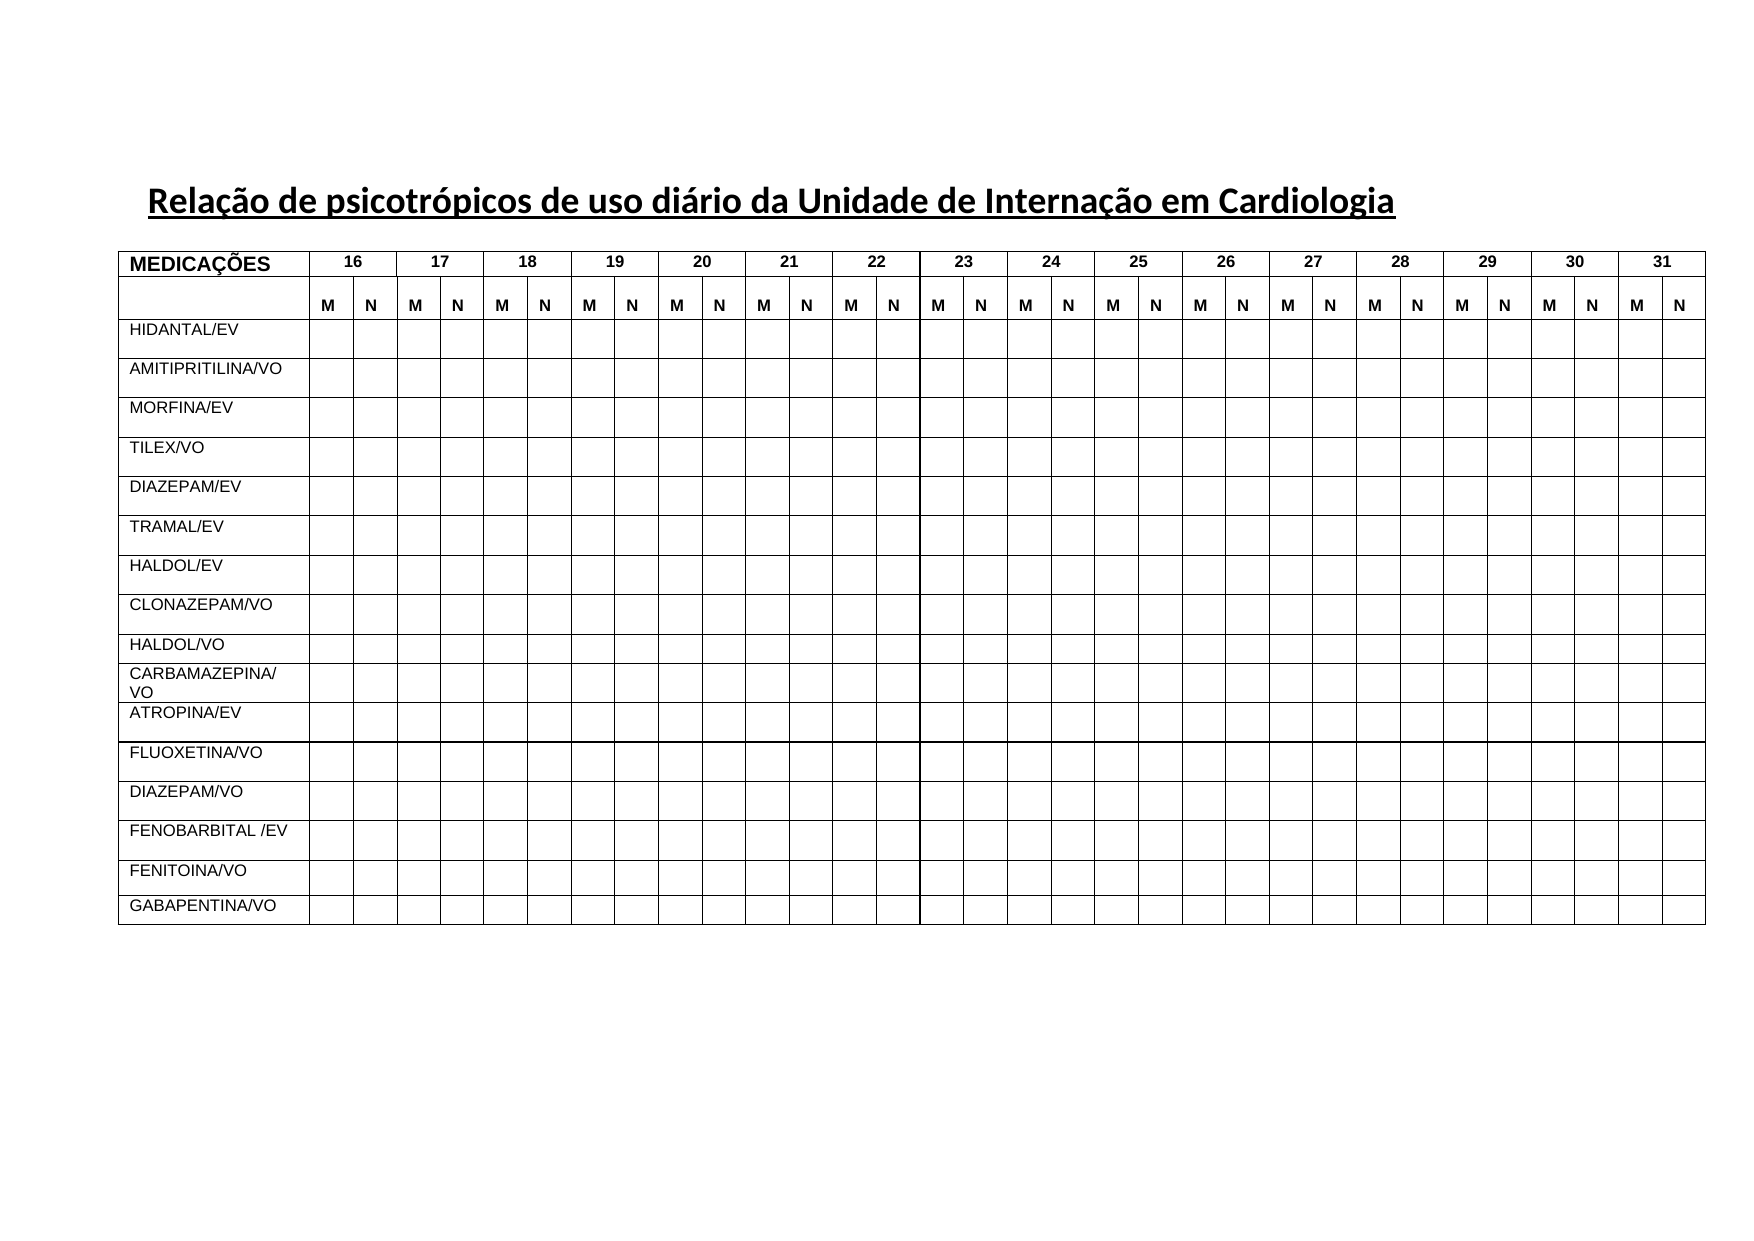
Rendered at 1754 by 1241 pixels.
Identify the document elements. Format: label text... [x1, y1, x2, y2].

table_cell M [1444, 277, 1487, 318]
table_cell [1357, 821, 1400, 859]
table_cell [1444, 743, 1487, 781]
table_cell [1313, 782, 1356, 820]
table_cell [1270, 595, 1312, 633]
table_cell [1663, 477, 1705, 515]
table_cell N [615, 277, 658, 318]
table_cell AMITIPRITILINA/VO [119, 359, 309, 397]
table_cell [441, 635, 483, 663]
table_cell [1401, 861, 1443, 895]
table_cell [310, 398, 353, 437]
table_cell [1052, 556, 1094, 594]
table_header 31 [1619, 252, 1705, 276]
table_cell N [1401, 277, 1443, 318]
table_cell [354, 438, 397, 476]
table_cell [833, 703, 876, 741]
table_cell [1139, 556, 1182, 594]
table_cell [1270, 359, 1312, 397]
table_cell [1532, 556, 1574, 594]
table_cell [659, 861, 702, 895]
table_header 17 [397, 252, 483, 276]
table_cell [1226, 821, 1269, 859]
table_cell [1488, 556, 1531, 594]
table_cell [1052, 861, 1094, 895]
table_cell [528, 861, 571, 895]
table_cell [572, 821, 614, 859]
table_cell [484, 477, 527, 515]
table_cell [1401, 664, 1443, 702]
table_cell [1575, 782, 1618, 820]
table_cell [1313, 320, 1356, 358]
table_cell [1401, 782, 1443, 820]
table_cell [1052, 635, 1094, 663]
table_cell [572, 477, 614, 515]
table_cell [572, 320, 614, 358]
table_cell [833, 359, 876, 397]
table_header 29 [1444, 252, 1531, 276]
table_cell [484, 359, 527, 397]
table_cell M [1008, 277, 1051, 318]
table_cell [1008, 477, 1051, 515]
table_cell [1401, 743, 1443, 781]
table_cell [1270, 516, 1312, 555]
table_cell [746, 438, 789, 476]
table_cell FLUOXETINA/VO [119, 743, 309, 781]
table_cell [1401, 359, 1443, 397]
table_cell [833, 861, 876, 895]
table_cell [1357, 743, 1400, 781]
table_cell [1444, 516, 1487, 555]
table_cell [1488, 635, 1531, 663]
table_cell M [746, 277, 789, 318]
table_cell [1663, 359, 1705, 397]
table_cell [746, 896, 789, 924]
table_cell [703, 896, 745, 924]
table_cell [528, 398, 571, 437]
table_cell [921, 359, 963, 397]
table_header 21 [746, 252, 832, 276]
table_cell [921, 703, 963, 741]
table_cell [921, 821, 963, 859]
table_cell [1008, 703, 1051, 741]
table_cell [1313, 896, 1356, 924]
table_cell [1575, 635, 1618, 663]
table_cell [1619, 477, 1662, 515]
table_cell [790, 703, 832, 741]
table_cell N [1313, 277, 1356, 318]
table_cell [659, 556, 702, 594]
table_cell [572, 438, 614, 476]
table_cell [1444, 320, 1487, 358]
text Relação de psicotrópicos de uso diário da Unidade de Internação em Cardiologia [148, 177, 1606, 223]
table_cell N [354, 277, 397, 318]
table_cell [1008, 359, 1051, 397]
table_cell [1619, 896, 1662, 924]
table_cell [921, 398, 963, 437]
table_cell [1401, 438, 1443, 476]
table_cell [964, 595, 1007, 633]
table_cell [877, 516, 919, 555]
table_cell [1444, 359, 1487, 397]
table_cell [921, 635, 963, 663]
table_cell [1226, 635, 1269, 663]
table_cell [877, 477, 919, 515]
table_cell [833, 664, 876, 702]
table_cell N [964, 277, 1007, 318]
table_cell [441, 861, 483, 895]
table_cell [1401, 896, 1443, 924]
table_cell N [1488, 277, 1531, 318]
table_cell [310, 556, 353, 594]
table_cell [615, 635, 658, 663]
table_cell [1488, 782, 1531, 820]
table_cell [1139, 861, 1182, 895]
table_cell M [484, 277, 527, 318]
table_cell [1488, 477, 1531, 515]
table_cell [659, 896, 702, 924]
table_cell [1357, 703, 1400, 741]
table_cell TRAMAL/EV [119, 516, 309, 555]
table_cell [1357, 595, 1400, 633]
table_cell [659, 477, 702, 515]
table_cell [1226, 703, 1269, 741]
table_cell [1313, 438, 1356, 476]
table_cell [1488, 438, 1531, 476]
table_cell [1095, 821, 1138, 859]
table_cell [833, 438, 876, 476]
table_cell M [310, 277, 353, 318]
table_cell [1663, 664, 1705, 702]
table_cell [1313, 556, 1356, 594]
table_cell [1226, 556, 1269, 594]
table_cell [1139, 703, 1182, 741]
table_cell [1401, 516, 1443, 555]
table_cell [528, 516, 571, 555]
table_cell [398, 516, 440, 555]
table_cell [964, 398, 1007, 437]
table_cell [921, 595, 963, 633]
table_cell [1008, 896, 1051, 924]
table_cell [1313, 595, 1356, 633]
table_cell [572, 861, 614, 895]
table_cell N [528, 277, 571, 318]
table_cell [1663, 438, 1705, 476]
table_cell [1619, 556, 1662, 594]
table_cell [1183, 703, 1225, 741]
table_cell [1575, 743, 1618, 781]
table_cell [703, 703, 745, 741]
table_cell [1270, 703, 1312, 741]
table_cell [1488, 595, 1531, 633]
table_header 20 [659, 252, 745, 276]
table_cell [484, 861, 527, 895]
table_cell [1357, 477, 1400, 515]
table_cell [398, 359, 440, 397]
table_cell [1139, 398, 1182, 437]
table_cell [659, 664, 702, 702]
table_cell [964, 896, 1007, 924]
table_cell [1532, 516, 1574, 555]
table_cell [615, 516, 658, 555]
table_cell [1052, 438, 1094, 476]
table_cell [1008, 516, 1051, 555]
table_cell [1139, 743, 1182, 781]
table_cell [1052, 703, 1094, 741]
table_cell DIAZEPAM/VO [119, 782, 309, 820]
table_cell [746, 359, 789, 397]
table_cell [1663, 320, 1705, 358]
table_cell [1095, 703, 1138, 741]
table_cell [1357, 782, 1400, 820]
table_cell M [1183, 277, 1225, 318]
table_cell [1183, 861, 1225, 895]
table_cell [746, 664, 789, 702]
table_cell [1401, 477, 1443, 515]
table_cell [1226, 516, 1269, 555]
table_cell [484, 703, 527, 741]
table_header 19 [572, 252, 658, 276]
table_header 18 [484, 252, 571, 276]
table_cell [703, 782, 745, 820]
table_cell [790, 556, 832, 594]
table_cell [398, 635, 440, 663]
table_cell [746, 595, 789, 633]
table_cell [1095, 398, 1138, 437]
table_cell [921, 743, 963, 781]
table_cell [310, 861, 353, 895]
table_cell [1575, 320, 1618, 358]
table_cell [1183, 743, 1225, 781]
table_cell [1270, 821, 1312, 859]
table_cell [1401, 821, 1443, 859]
table_cell [398, 438, 440, 476]
table_cell [615, 595, 658, 633]
table_cell [877, 398, 919, 437]
table_cell [1095, 664, 1138, 702]
table_cell [441, 477, 483, 515]
table_cell [1183, 664, 1225, 702]
table_cell [1663, 398, 1705, 437]
table_cell [1095, 477, 1138, 515]
table_cell [1226, 438, 1269, 476]
table_cell N [1575, 277, 1618, 318]
table_cell [1095, 595, 1138, 633]
table_cell [1183, 821, 1225, 859]
table_cell N [790, 277, 832, 318]
table_cell [119, 277, 309, 318]
table_cell [484, 743, 527, 781]
table_cell [1663, 782, 1705, 820]
table_cell [1488, 896, 1531, 924]
table_cell [1270, 743, 1312, 781]
table_cell [572, 595, 614, 633]
table_cell [528, 635, 571, 663]
table_cell [921, 664, 963, 702]
table_cell [354, 595, 397, 633]
table_cell [1575, 516, 1618, 555]
table_cell M [572, 277, 614, 318]
table_cell [615, 438, 658, 476]
table_cell [1139, 635, 1182, 663]
table_cell [1139, 320, 1182, 358]
table_cell [877, 595, 919, 633]
table_cell [1444, 635, 1487, 663]
table_cell [441, 516, 483, 555]
table_cell [833, 556, 876, 594]
table_cell [1488, 398, 1531, 437]
table_cell [398, 320, 440, 358]
table_cell [1139, 821, 1182, 859]
table_cell [528, 743, 571, 781]
table_cell HIDANTAL/EV [119, 320, 309, 358]
table_header 27 [1270, 252, 1356, 276]
table_cell [1052, 743, 1094, 781]
table_cell [877, 320, 919, 358]
table_cell [354, 320, 397, 358]
table_cell [746, 398, 789, 437]
table_cell M [1095, 277, 1138, 318]
table_cell [1052, 896, 1094, 924]
table_cell [528, 359, 571, 397]
table_cell HALDOL/EV [119, 556, 309, 594]
table_cell [833, 896, 876, 924]
table_cell [354, 398, 397, 437]
table_cell [1139, 664, 1182, 702]
table_cell DIAZEPAM/EV [119, 477, 309, 515]
table_cell [1444, 782, 1487, 820]
table_cell [1270, 782, 1312, 820]
table_cell [833, 320, 876, 358]
table_header 24 [1008, 252, 1094, 276]
table_cell CLONAZEPAM/VO [119, 595, 309, 633]
table_cell [1401, 556, 1443, 594]
table_cell [1663, 861, 1705, 895]
table_cell [1052, 320, 1094, 358]
table_cell [1488, 861, 1531, 895]
table_cell [1575, 821, 1618, 859]
table_cell [703, 477, 745, 515]
table_cell [1444, 861, 1487, 895]
table_cell [964, 664, 1007, 702]
table_cell [659, 359, 702, 397]
table_cell [1008, 635, 1051, 663]
table_cell [572, 664, 614, 702]
table_cell [1313, 477, 1356, 515]
table_cell [572, 516, 614, 555]
table_cell [1663, 821, 1705, 859]
table_cell [310, 821, 353, 859]
table_cell [354, 516, 397, 555]
table_cell [746, 516, 789, 555]
table_cell [1663, 743, 1705, 781]
table_cell [1226, 595, 1269, 633]
table_cell [484, 821, 527, 859]
table_cell [790, 398, 832, 437]
table_cell [1619, 664, 1662, 702]
table_cell [1270, 398, 1312, 437]
table_cell [1052, 664, 1094, 702]
table_cell [1532, 861, 1574, 895]
table_cell [1052, 477, 1094, 515]
table_cell N [1663, 277, 1705, 318]
table_cell [310, 664, 353, 702]
table_cell M [398, 277, 440, 318]
table_cell [310, 477, 353, 515]
table_cell [1183, 556, 1225, 594]
table_cell [703, 398, 745, 437]
table_cell [1313, 359, 1356, 397]
table_cell [615, 861, 658, 895]
table_cell [1139, 595, 1182, 633]
table_cell [790, 861, 832, 895]
table_cell [310, 595, 353, 633]
table_cell FENOBARBITAL /EV [119, 821, 309, 859]
table_cell [964, 861, 1007, 895]
table_cell [790, 782, 832, 820]
table_cell M [833, 277, 876, 318]
table_cell [1357, 320, 1400, 358]
table_cell [441, 743, 483, 781]
table_cell [398, 861, 440, 895]
table_cell M [1532, 277, 1574, 318]
table_cell [1532, 782, 1574, 820]
table_cell [790, 896, 832, 924]
table_cell [1575, 359, 1618, 397]
table_cell [572, 896, 614, 924]
table_cell GABAPENTINA/VO [119, 896, 309, 924]
table_cell [1575, 398, 1618, 437]
table_cell [790, 664, 832, 702]
table_cell [964, 438, 1007, 476]
table_cell [790, 477, 832, 515]
table_cell [703, 861, 745, 895]
table_cell [528, 320, 571, 358]
table_cell [1488, 664, 1531, 702]
table_cell [484, 398, 527, 437]
table_cell [572, 635, 614, 663]
table_cell [528, 477, 571, 515]
table_cell [354, 782, 397, 820]
table_cell M [921, 277, 963, 318]
table_cell [441, 595, 483, 633]
table_cell [1444, 703, 1487, 741]
table_cell [877, 635, 919, 663]
table_cell [1532, 359, 1574, 397]
table_cell [1052, 359, 1094, 397]
table_cell [572, 782, 614, 820]
table_cell [484, 664, 527, 702]
table_cell [1401, 595, 1443, 633]
table_cell [790, 743, 832, 781]
table_cell [921, 477, 963, 515]
table_cell [354, 477, 397, 515]
table_cell [746, 320, 789, 358]
table_cell [615, 743, 658, 781]
table_cell [484, 320, 527, 358]
table_cell [528, 556, 571, 594]
table_cell [354, 664, 397, 702]
table_cell [1139, 782, 1182, 820]
table_cell [484, 635, 527, 663]
table_cell [441, 664, 483, 702]
table_cell N [1139, 277, 1182, 318]
table_cell [1183, 516, 1225, 555]
table_cell [398, 782, 440, 820]
table_cell [1619, 320, 1662, 358]
table_cell N [1052, 277, 1094, 318]
table_cell [746, 556, 789, 594]
table_cell [1357, 516, 1400, 555]
table_cell M [659, 277, 702, 318]
table_cell [1313, 635, 1356, 663]
table_cell [1095, 861, 1138, 895]
table_cell [528, 782, 571, 820]
table_cell [1270, 896, 1312, 924]
table_cell [1401, 703, 1443, 741]
table_cell [1226, 398, 1269, 437]
table_cell [441, 320, 483, 358]
table_cell [833, 398, 876, 437]
table_cell [1357, 438, 1400, 476]
table_cell [1052, 516, 1094, 555]
table_cell [1183, 398, 1225, 437]
table_cell [398, 821, 440, 859]
table_cell [833, 477, 876, 515]
table_cell [1052, 782, 1094, 820]
table_cell [877, 743, 919, 781]
table_cell [1575, 896, 1618, 924]
table_cell [528, 595, 571, 633]
table_cell [528, 703, 571, 741]
table_cell [1270, 635, 1312, 663]
table_header 26 [1183, 252, 1269, 276]
table_cell [1008, 821, 1051, 859]
table_cell [398, 477, 440, 515]
table_cell [1052, 595, 1094, 633]
table_cell [964, 782, 1007, 820]
table_cell [746, 861, 789, 895]
table_cell [398, 556, 440, 594]
table_cell [398, 398, 440, 437]
table_cell [1052, 398, 1094, 437]
table_cell [790, 821, 832, 859]
table_cell M [1357, 277, 1400, 318]
table_cell [1663, 595, 1705, 633]
table_cell [1226, 782, 1269, 820]
table_cell [1619, 516, 1662, 555]
table_cell [484, 595, 527, 633]
table_cell [310, 896, 353, 924]
table_cell [833, 635, 876, 663]
table_cell [441, 398, 483, 437]
table_cell [1139, 438, 1182, 476]
table_cell [659, 635, 702, 663]
table_cell [310, 782, 353, 820]
table_cell [1270, 320, 1312, 358]
table_cell [1313, 703, 1356, 741]
table_cell [1444, 896, 1487, 924]
table_cell [1357, 556, 1400, 594]
table_cell [790, 516, 832, 555]
table_cell [354, 861, 397, 895]
table_cell [1619, 635, 1662, 663]
table_cell [1444, 477, 1487, 515]
table_cell [1532, 438, 1574, 476]
table_cell [877, 664, 919, 702]
table_cell [1270, 861, 1312, 895]
table_cell [1095, 782, 1138, 820]
table_cell [354, 635, 397, 663]
table_cell [659, 398, 702, 437]
table_cell M [1619, 277, 1662, 318]
table_cell [1008, 320, 1051, 358]
table_cell [1401, 320, 1443, 358]
table_cell [1532, 664, 1574, 702]
table_cell [964, 635, 1007, 663]
table_cell [528, 896, 571, 924]
table_cell [1444, 556, 1487, 594]
table_cell [964, 477, 1007, 515]
table_cell [572, 359, 614, 397]
table_cell [1008, 556, 1051, 594]
table_cell [1357, 635, 1400, 663]
table_cell [703, 320, 745, 358]
table_header 25 [1095, 252, 1182, 276]
table_cell [354, 359, 397, 397]
table_cell [615, 477, 658, 515]
table_cell [398, 743, 440, 781]
table_cell [746, 703, 789, 741]
table_cell [1575, 861, 1618, 895]
table_cell [703, 821, 745, 859]
table_cell [964, 703, 1007, 741]
table_cell [1488, 743, 1531, 781]
table_cell [1139, 477, 1182, 515]
table_cell [921, 861, 963, 895]
table_cell [484, 782, 527, 820]
table_cell [1313, 743, 1356, 781]
table_cell MORFINA/EV [119, 398, 309, 437]
table_cell [1139, 359, 1182, 397]
table_cell [1226, 664, 1269, 702]
table_cell [1270, 556, 1312, 594]
table_cell [964, 821, 1007, 859]
table_cell [659, 438, 702, 476]
table_cell [1575, 703, 1618, 741]
table_cell [398, 664, 440, 702]
table_cell [1095, 556, 1138, 594]
table_cell [703, 438, 745, 476]
table_cell [1619, 821, 1662, 859]
table_cell [833, 743, 876, 781]
table_cell [354, 821, 397, 859]
table_cell [572, 703, 614, 741]
table_cell [1183, 595, 1225, 633]
table_cell [1575, 556, 1618, 594]
table_cell [964, 359, 1007, 397]
table_cell [1226, 320, 1269, 358]
table_cell [1183, 477, 1225, 515]
table_cell [921, 782, 963, 820]
table_cell [1226, 359, 1269, 397]
table_cell [572, 556, 614, 594]
table_cell [964, 516, 1007, 555]
table_cell [1226, 861, 1269, 895]
table_cell [572, 398, 614, 437]
table_cell [1488, 703, 1531, 741]
table_cell [877, 359, 919, 397]
table_cell [703, 664, 745, 702]
table_cell [1532, 398, 1574, 437]
table_cell [398, 703, 440, 741]
table_cell [877, 896, 919, 924]
table_cell [615, 896, 658, 924]
table_cell [1183, 438, 1225, 476]
table_cell [1139, 516, 1182, 555]
table_cell [484, 438, 527, 476]
table_cell [1619, 359, 1662, 397]
table_cell FENITOINA/VO [119, 861, 309, 895]
table_cell N [877, 277, 919, 318]
table_cell [1619, 595, 1662, 633]
table_cell [310, 438, 353, 476]
table_cell [528, 438, 571, 476]
table_cell [790, 635, 832, 663]
table_header 30 [1532, 252, 1618, 276]
table_cell [1226, 743, 1269, 781]
table_cell [1008, 782, 1051, 820]
table_cell [1663, 556, 1705, 594]
table_cell [354, 743, 397, 781]
table_cell [1313, 516, 1356, 555]
table_cell [921, 438, 963, 476]
table_cell [615, 556, 658, 594]
table_cell [1532, 320, 1574, 358]
table_cell ATROPINA/EV [119, 703, 309, 741]
table_cell [1663, 896, 1705, 924]
table_cell [703, 743, 745, 781]
table_cell [1183, 782, 1225, 820]
table_cell [703, 595, 745, 633]
table_cell [441, 703, 483, 741]
table_cell [1619, 398, 1662, 437]
table_cell [1095, 320, 1138, 358]
table_cell [615, 703, 658, 741]
table_cell [1575, 595, 1618, 633]
table_cell [1008, 398, 1051, 437]
table_cell [1357, 398, 1400, 437]
table_cell [1444, 821, 1487, 859]
table_cell [659, 320, 702, 358]
table_cell [441, 556, 483, 594]
table_cell [790, 438, 832, 476]
table_cell [310, 635, 353, 663]
table_cell [1575, 477, 1618, 515]
table_cell [1357, 896, 1400, 924]
table_cell [921, 556, 963, 594]
table_cell [1095, 359, 1138, 397]
table_cell [1663, 703, 1705, 741]
table_cell [1008, 743, 1051, 781]
table_cell [1532, 743, 1574, 781]
table_cell [1226, 896, 1269, 924]
table_cell [1008, 861, 1051, 895]
table_cell [1052, 821, 1094, 859]
table_cell [1401, 635, 1443, 663]
table_cell [1183, 320, 1225, 358]
table_cell [1095, 516, 1138, 555]
table_cell [877, 556, 919, 594]
table_cell [1619, 861, 1662, 895]
table_cell [1663, 516, 1705, 555]
table_cell [703, 359, 745, 397]
table_cell [833, 516, 876, 555]
table_cell [1488, 516, 1531, 555]
table_cell [1444, 398, 1487, 437]
table_cell [1444, 595, 1487, 633]
table_cell [1357, 359, 1400, 397]
table_cell [441, 821, 483, 859]
table_cell [1008, 595, 1051, 633]
table_cell [615, 359, 658, 397]
table_cell N [1226, 277, 1269, 318]
table_cell [1488, 359, 1531, 397]
table_cell [615, 320, 658, 358]
table_cell [877, 861, 919, 895]
table_cell [441, 438, 483, 476]
table_cell HALDOL/VO [119, 635, 309, 663]
table_cell [1619, 703, 1662, 741]
table_cell [833, 595, 876, 633]
table_cell [833, 821, 876, 859]
table_cell [1401, 398, 1443, 437]
table_cell [703, 556, 745, 594]
table_cell [1183, 896, 1225, 924]
table_cell [1619, 438, 1662, 476]
table_cell [1270, 477, 1312, 515]
table_cell [1532, 821, 1574, 859]
table_cell [1313, 821, 1356, 859]
table_cell [1532, 595, 1574, 633]
table_cell [615, 664, 658, 702]
table_header 23 [921, 252, 1007, 276]
table_cell [746, 477, 789, 515]
table_header 16 [310, 252, 396, 276]
table_cell [1575, 438, 1618, 476]
table_cell [441, 896, 483, 924]
table_cell [310, 320, 353, 358]
table_cell [746, 782, 789, 820]
table_cell [1357, 861, 1400, 895]
table_cell [1575, 664, 1618, 702]
table_cell [1444, 438, 1487, 476]
table_cell [1270, 438, 1312, 476]
table_cell [1357, 664, 1400, 702]
table_cell [659, 703, 702, 741]
table_cell [310, 359, 353, 397]
table_cell [1619, 782, 1662, 820]
table_cell [833, 782, 876, 820]
table_cell [354, 703, 397, 741]
table_cell [1532, 477, 1574, 515]
table_cell N [441, 277, 483, 318]
table_cell [790, 359, 832, 397]
table_cell [703, 516, 745, 555]
table_cell [441, 359, 483, 397]
table_header MEDICAÇÕES [119, 252, 309, 276]
table_cell [1313, 664, 1356, 702]
table_cell [528, 664, 571, 702]
table_header 22 [833, 252, 919, 276]
table_cell [877, 782, 919, 820]
table_cell [659, 595, 702, 633]
table_cell [1095, 635, 1138, 663]
table_cell [1663, 635, 1705, 663]
table_cell [1008, 438, 1051, 476]
table_cell [398, 896, 440, 924]
table_cell [1183, 359, 1225, 397]
table_cell [484, 516, 527, 555]
table_cell [1313, 861, 1356, 895]
table_cell [790, 595, 832, 633]
table_cell [877, 438, 919, 476]
table_cell [964, 320, 1007, 358]
table_cell [441, 782, 483, 820]
table_cell [1095, 896, 1138, 924]
table_cell [354, 556, 397, 594]
table_cell [659, 743, 702, 781]
table_cell [1532, 896, 1574, 924]
table_cell [1226, 477, 1269, 515]
table_cell [1270, 664, 1312, 702]
table_cell [1008, 664, 1051, 702]
table_cell [1532, 635, 1574, 663]
table_cell [1488, 320, 1531, 358]
table_cell [572, 743, 614, 781]
table_cell TILEX/VO [119, 438, 309, 476]
table_cell [484, 556, 527, 594]
table_cell [746, 743, 789, 781]
table_cell [1183, 635, 1225, 663]
table_cell [921, 516, 963, 555]
table_cell CARBAMAZEPINA/ VO [119, 664, 309, 702]
table_cell [398, 595, 440, 633]
table_cell [659, 782, 702, 820]
table_cell [746, 635, 789, 663]
table_cell [877, 821, 919, 859]
table_cell [615, 782, 658, 820]
table_header 28 [1357, 252, 1443, 276]
table_cell [528, 821, 571, 859]
table_cell [1444, 664, 1487, 702]
table_cell [1313, 398, 1356, 437]
table_cell [877, 703, 919, 741]
table_cell [310, 743, 353, 781]
table_cell [1095, 438, 1138, 476]
table_cell [921, 896, 963, 924]
table_cell [615, 821, 658, 859]
table_cell [921, 320, 963, 358]
table_cell [746, 821, 789, 859]
table_cell M [1270, 277, 1312, 318]
table_cell N [703, 277, 745, 318]
table_cell [310, 516, 353, 555]
table_cell [1619, 743, 1662, 781]
table_cell [703, 635, 745, 663]
table_cell [659, 821, 702, 859]
table_cell [615, 398, 658, 437]
table_cell [1139, 896, 1182, 924]
table_cell [484, 896, 527, 924]
table_cell [964, 556, 1007, 594]
table_cell [659, 516, 702, 555]
table_cell [790, 320, 832, 358]
table_cell [354, 896, 397, 924]
table_cell [310, 703, 353, 741]
table_cell [1488, 821, 1531, 859]
table_cell [964, 743, 1007, 781]
table_cell [1095, 743, 1138, 781]
table_cell [1532, 703, 1574, 741]
